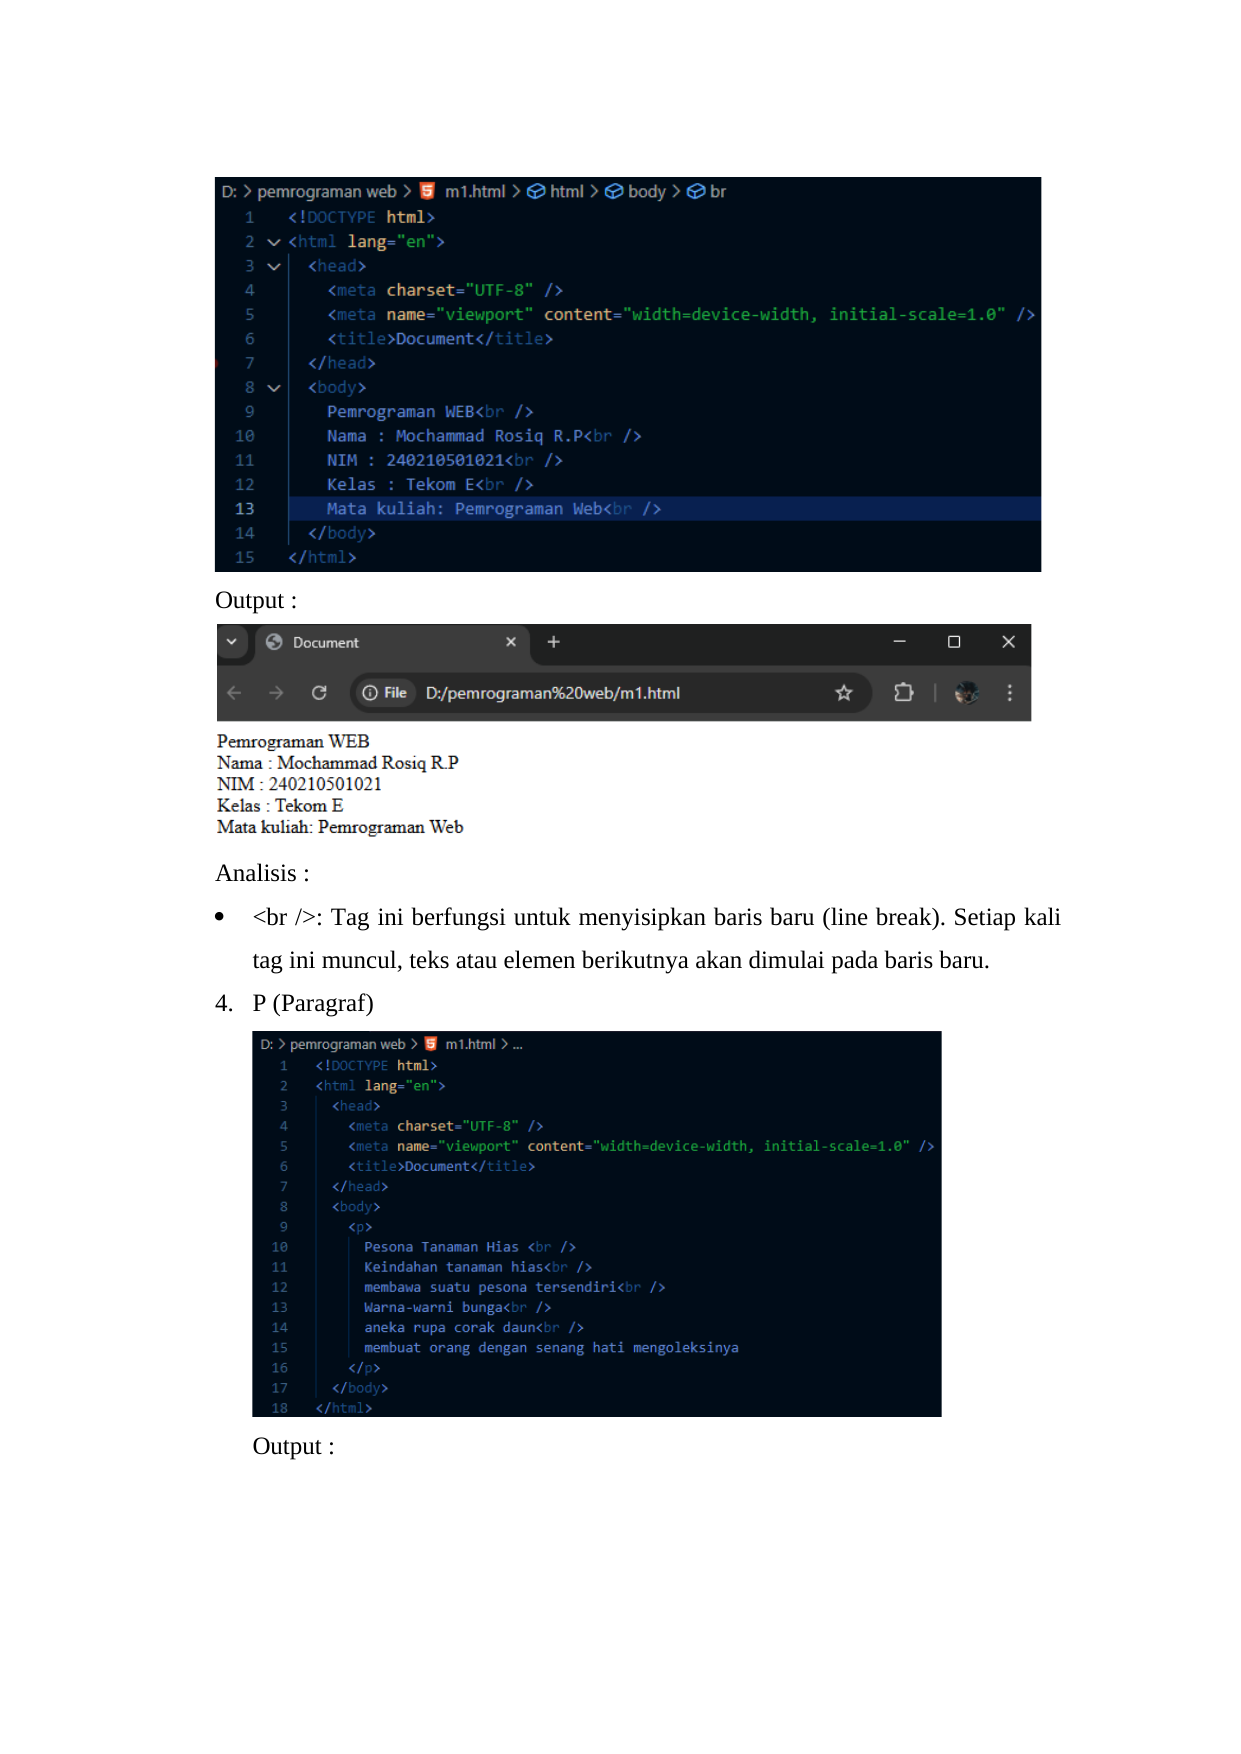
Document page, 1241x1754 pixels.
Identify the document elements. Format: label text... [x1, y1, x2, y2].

picture [216, 624, 1031, 837]
list Output : [252, 1431, 1063, 1459]
picture [252, 1031, 942, 1417]
list P (Paragraf) [215, 988, 1063, 1017]
list <br />: Tag ini berfungsi untuk menyisipkan baris baru (line break). Setiap kali tag ini muncul, teks atau elemen berikutnya akan dimulai pada baris baru. [215, 902, 1063, 973]
text Output : [177, 585, 1063, 614]
picture [214, 177, 1042, 572]
